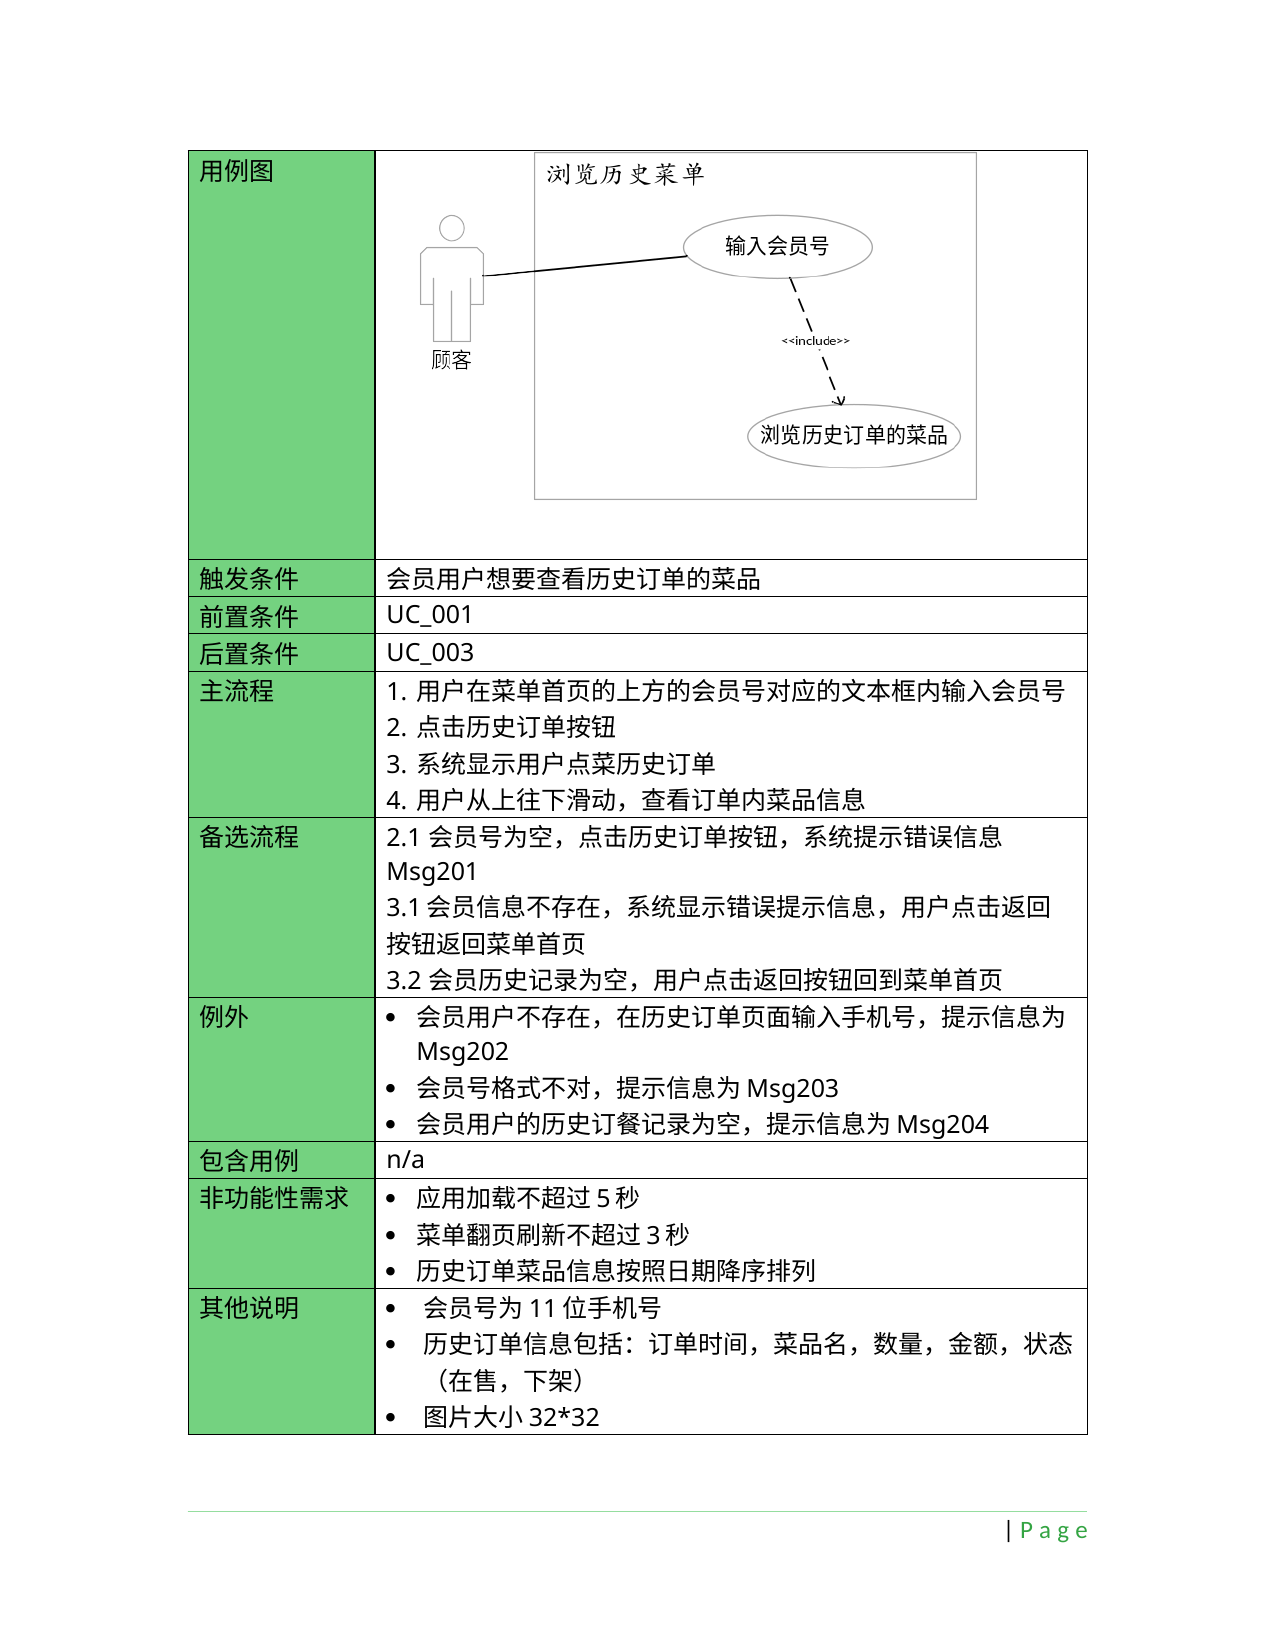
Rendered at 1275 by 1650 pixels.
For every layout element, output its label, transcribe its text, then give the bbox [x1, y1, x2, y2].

table_cell 前置条件 [189, 597, 374, 633]
table_cell UC_003 [376, 634, 1087, 671]
table_cell 主流程 [189, 672, 374, 817]
table_cell 用户在菜单首页的上方的会员号对应的文本框内输入会员号 点击历史订单按钮 系统显示用户点菜历史订单 用户从上往下滑动，查看订单内菜品信息 [376, 672, 1087, 817]
table_cell 会员号为11位手机号 历史订单信息包括：订单时间，菜品名，数量，金额，状态（在售，下架） 图片大小32*32 [376, 1289, 1087, 1434]
table_cell 会员用户想要查看历史订单的菜品 [376, 560, 1087, 596]
table_cell 2.1 会员号为空，点击历史订单按钮，系统提示错误信息Msg201 3.1会员信息不存在，系统显示错误提示信息，用户点击返回按钮返回菜单首页 3.2 会员历史记录为空，用户点击返回按钮回到菜单首页 [376, 818, 1087, 997]
table_cell 应用加载不超过5秒 菜单翻页刷新不超过3秒 历史订单菜品信息按照日期降序排列 [376, 1179, 1087, 1288]
table_cell UC_001 [376, 597, 1087, 633]
table_cell [376, 151, 1087, 559]
table_cell 备选流程 [189, 818, 374, 997]
table_cell 触发条件 [189, 560, 374, 596]
table_cell 非功能性需求 [189, 1179, 374, 1288]
table_cell n/a [376, 1142, 1087, 1178]
table_cell 用例图 [189, 151, 374, 559]
table_cell 会员用户不存在，在历史订单页面输入手机号，提示信息为Msg202 会员号格式不对，提示信息为Msg203 会员用户的历史订餐记录为空，提示信息为Msg204 [376, 998, 1087, 1141]
table_cell 其他说明 [189, 1289, 374, 1434]
table_cell 例外 [189, 998, 374, 1141]
table_cell 包含用例 [189, 1142, 374, 1178]
table_cell 后置条件 [189, 634, 374, 671]
